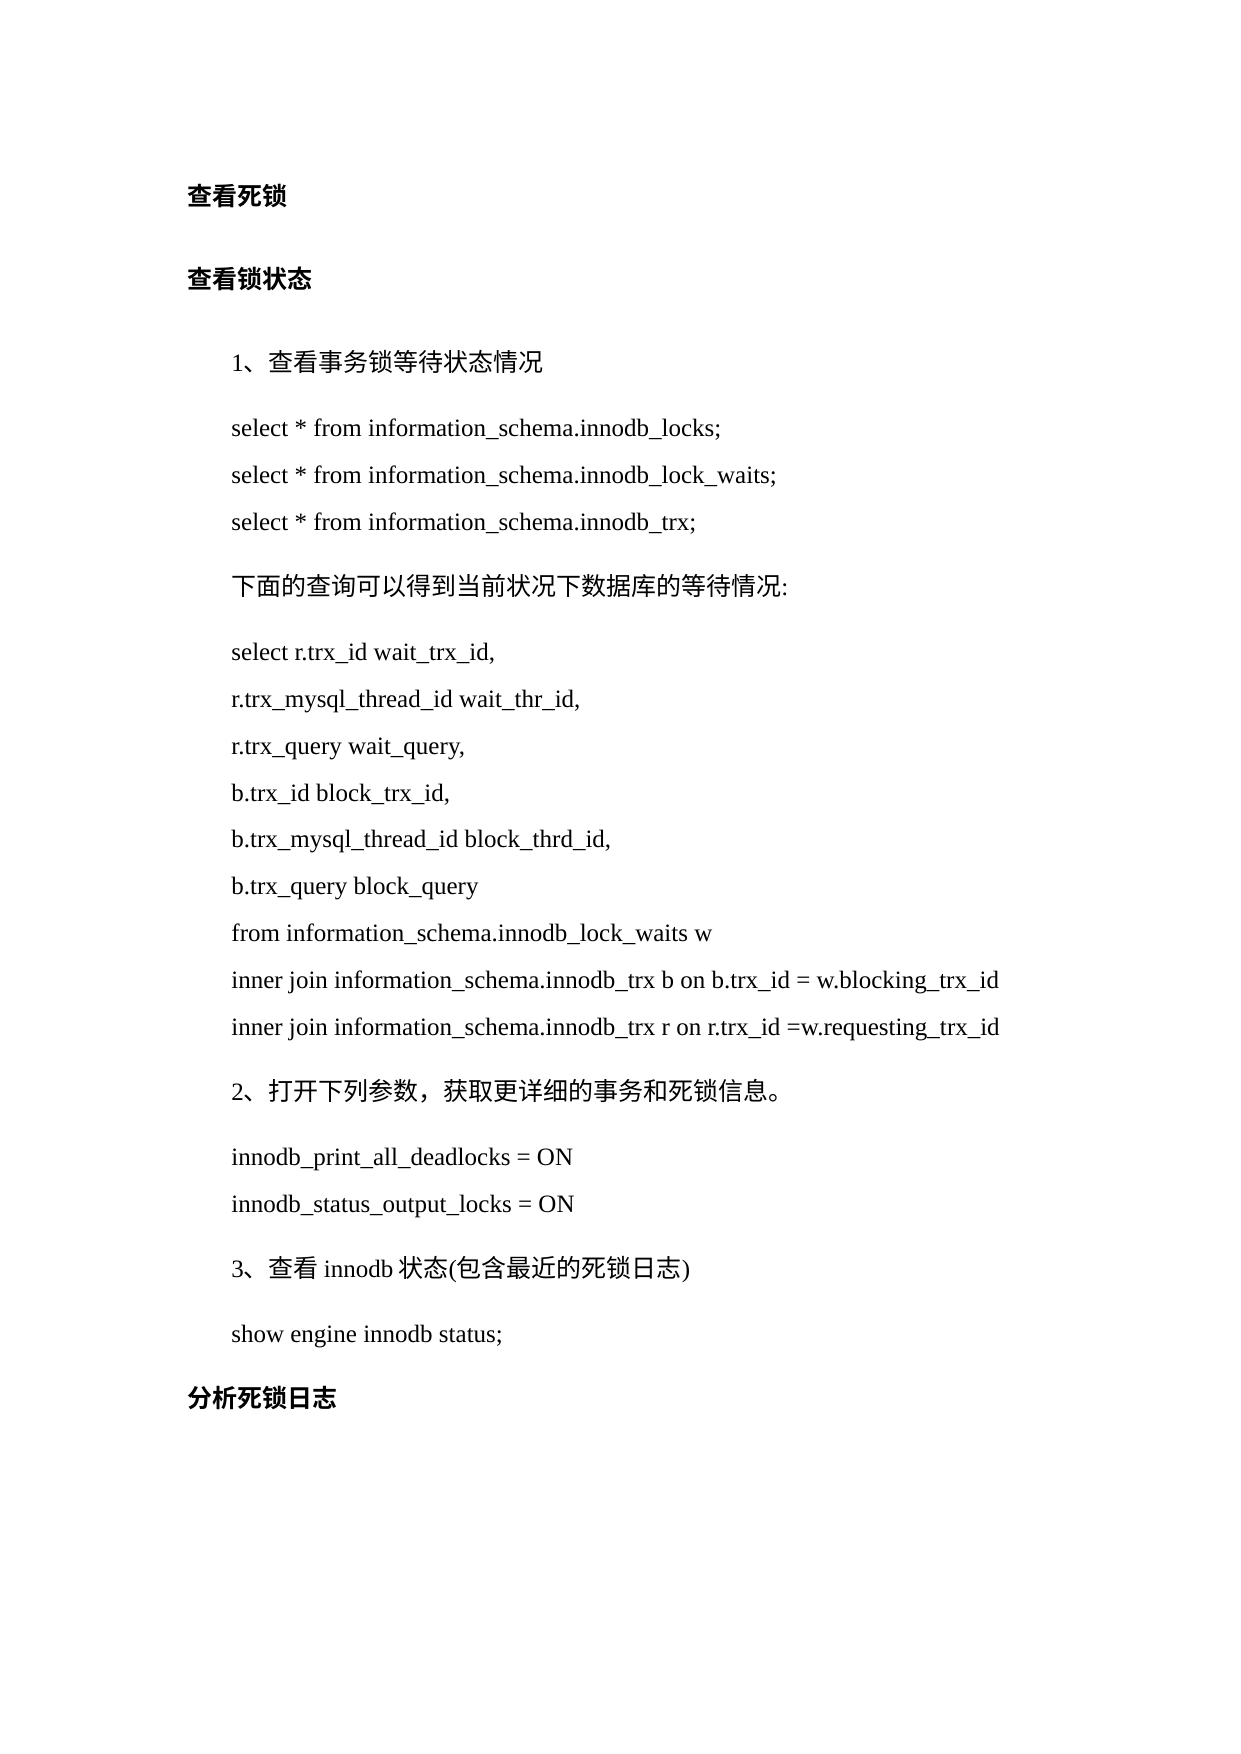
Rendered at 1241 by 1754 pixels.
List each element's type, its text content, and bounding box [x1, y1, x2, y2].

text b.trx_id block_trx_id, [187, 776, 1053, 808]
text b.trx_query block_query [187, 869, 1053, 902]
text inner join information_schema.innodb_trx r on r.trx_id =w.requesting_trx_id [187, 1010, 1053, 1043]
subtitle 查看死锁 [187, 162, 1053, 227]
text from information_schema.innodb_lock_waits w [187, 916, 1053, 949]
text r.trx_mysql_thread_id wait_thr_id, [187, 682, 1053, 714]
text innodb_print_all_deadlocks = ON [187, 1140, 1053, 1173]
text r.trx_query wait_query, [187, 729, 1053, 761]
text 下面的查询可以得到当前状况下数据库的等待情况: [187, 552, 1053, 617]
text select * from information_schema.innodb_trx; [187, 505, 1053, 538]
text select r.trx_id wait_trx_id, [187, 635, 1053, 668]
text select * from information_schema.innodb_lock_waits; [187, 458, 1053, 491]
subtitle 分析死锁日志 [187, 1364, 1053, 1429]
text show engine innodb status; [187, 1317, 1053, 1349]
text inner join information_schema.innodb_trx b on b.trx_id = w.blocking_trx_id [187, 963, 1053, 996]
text 3、查看innodb状态(包含最近的死锁日志) [187, 1234, 1053, 1299]
text b.trx_mysql_thread_id block_thrd_id, [187, 823, 1053, 855]
text 1、查看事务锁等待状态情况 [187, 328, 1053, 393]
text innodb_status_output_locks = ON [187, 1187, 1053, 1219]
subtitle 查看锁状态 [187, 245, 1053, 310]
text select * from information_schema.innodb_locks; [187, 411, 1053, 444]
text 2、打开下列参数，获取更详细的事务和死锁信息。 [187, 1057, 1053, 1122]
